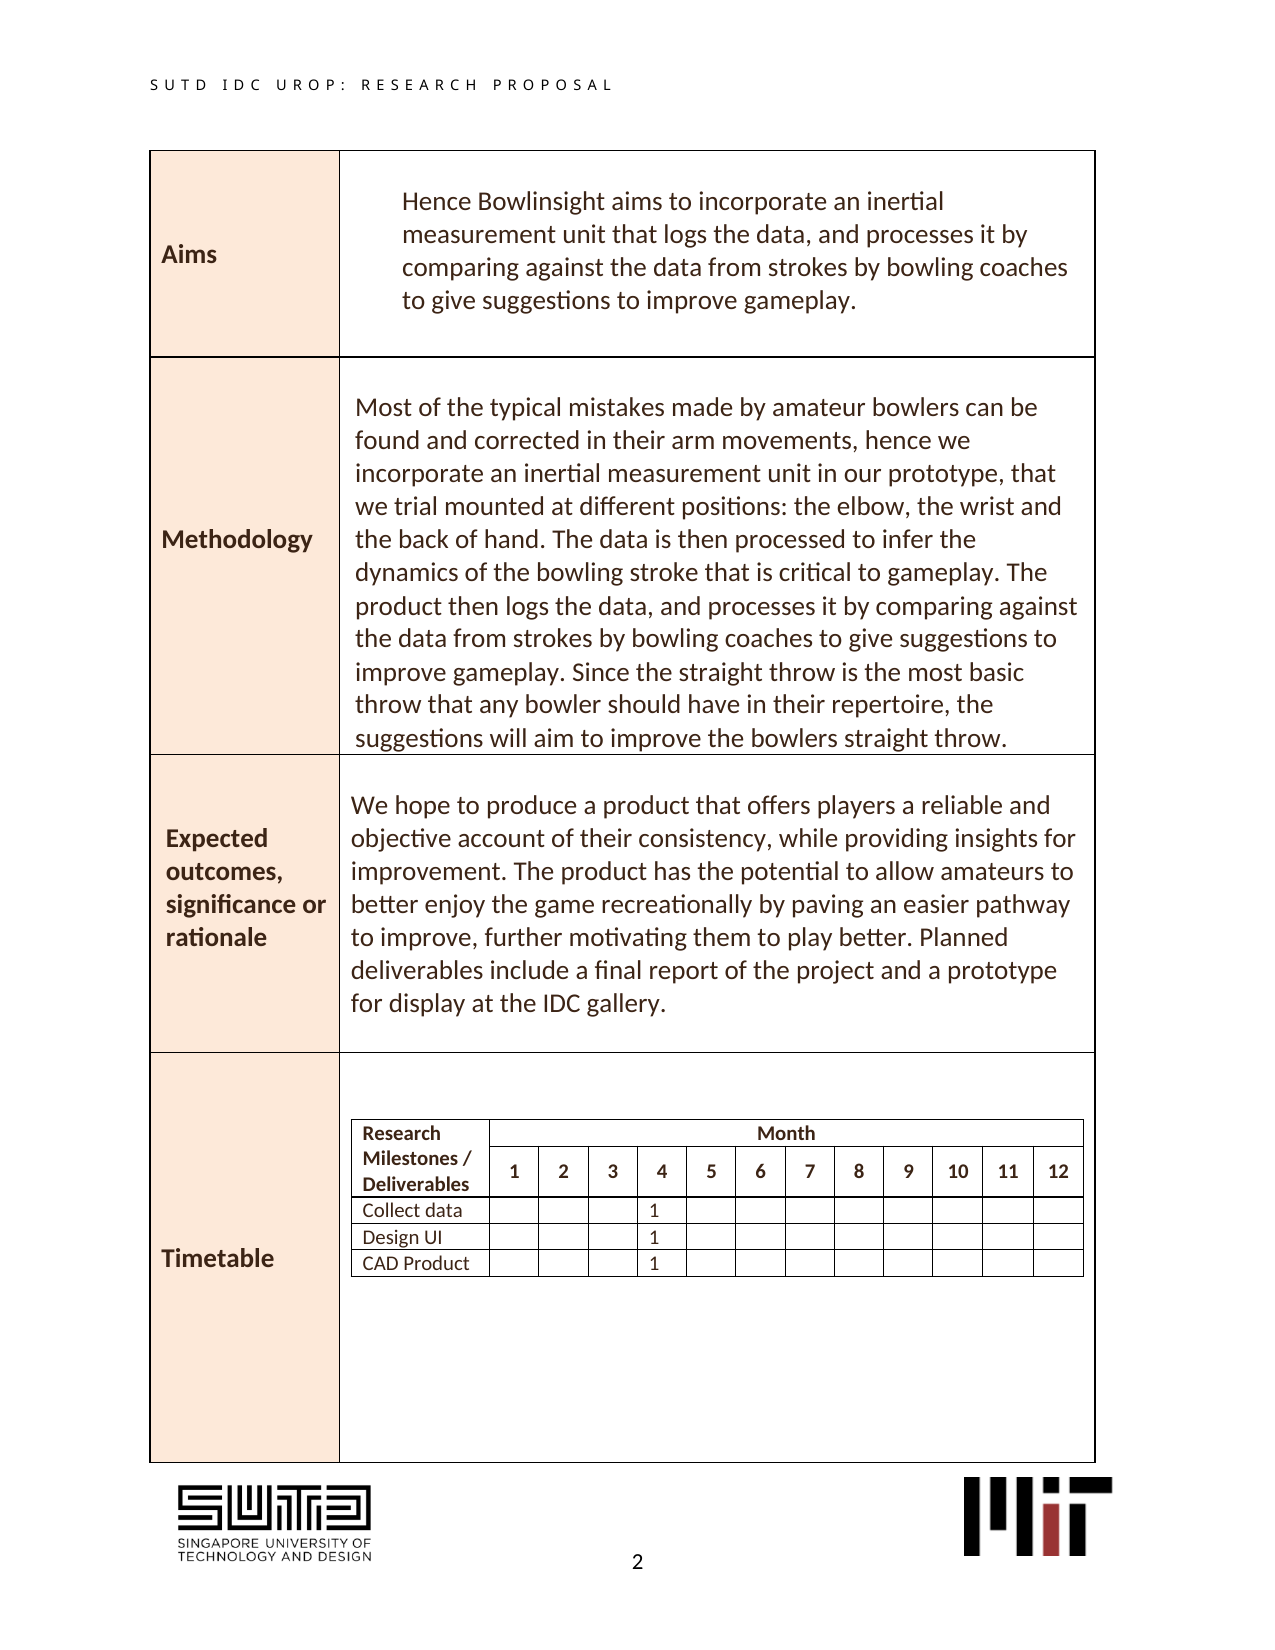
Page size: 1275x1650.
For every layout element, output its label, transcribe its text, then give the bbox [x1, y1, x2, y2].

picture [964, 1477, 1118, 1556]
table_cell Most of the typical mistakes made by amateur bowlers can be found and corrected in their arm movements, hence we incorporate an inertial measurement unit in our prototype, that we trial mounted at different positions: the elbow, the wrist and the back of hand. The data is then processed to infer the dynamics of the bowling stroke that is critical to gameplay. The product then logs the data, and processes it by comparing against the data from strokes by bowling coaches to give suggestions to improve gameplay. Since the straight throw is the most basic throw that any bowler should have in their repertoire, the suggestions will aim to improve the bowlers straight throw. [340, 358, 1094, 754]
table_cell Methodology [151, 358, 339, 754]
table_cell [340, 1053, 1094, 1462]
table_cell Expected outcomes, significance or rationale [151, 755, 339, 1052]
picture [175, 1481, 374, 1564]
table_cell Aims [151, 151, 339, 356]
table_cell Timetable [151, 1053, 339, 1462]
table_cell Hence Bowlinsight aims to incorporate an inertial measurement unit that logs the data, and processes it by comparing against the data from strokes by bowling coaches to give suggestions to improve gameplay. [340, 151, 1094, 356]
table_cell We hope to produce a product that offers players a reliable and objective account of their consistency, while providing insights for improvement. The product has the potential to allow amateurs to better enjoy the game recreationally by paving an easier pathway to improve, further motivating them to play better. Planned deliverables include a final report of the project and a prototype for display at the IDC gallery. [340, 755, 1094, 1052]
